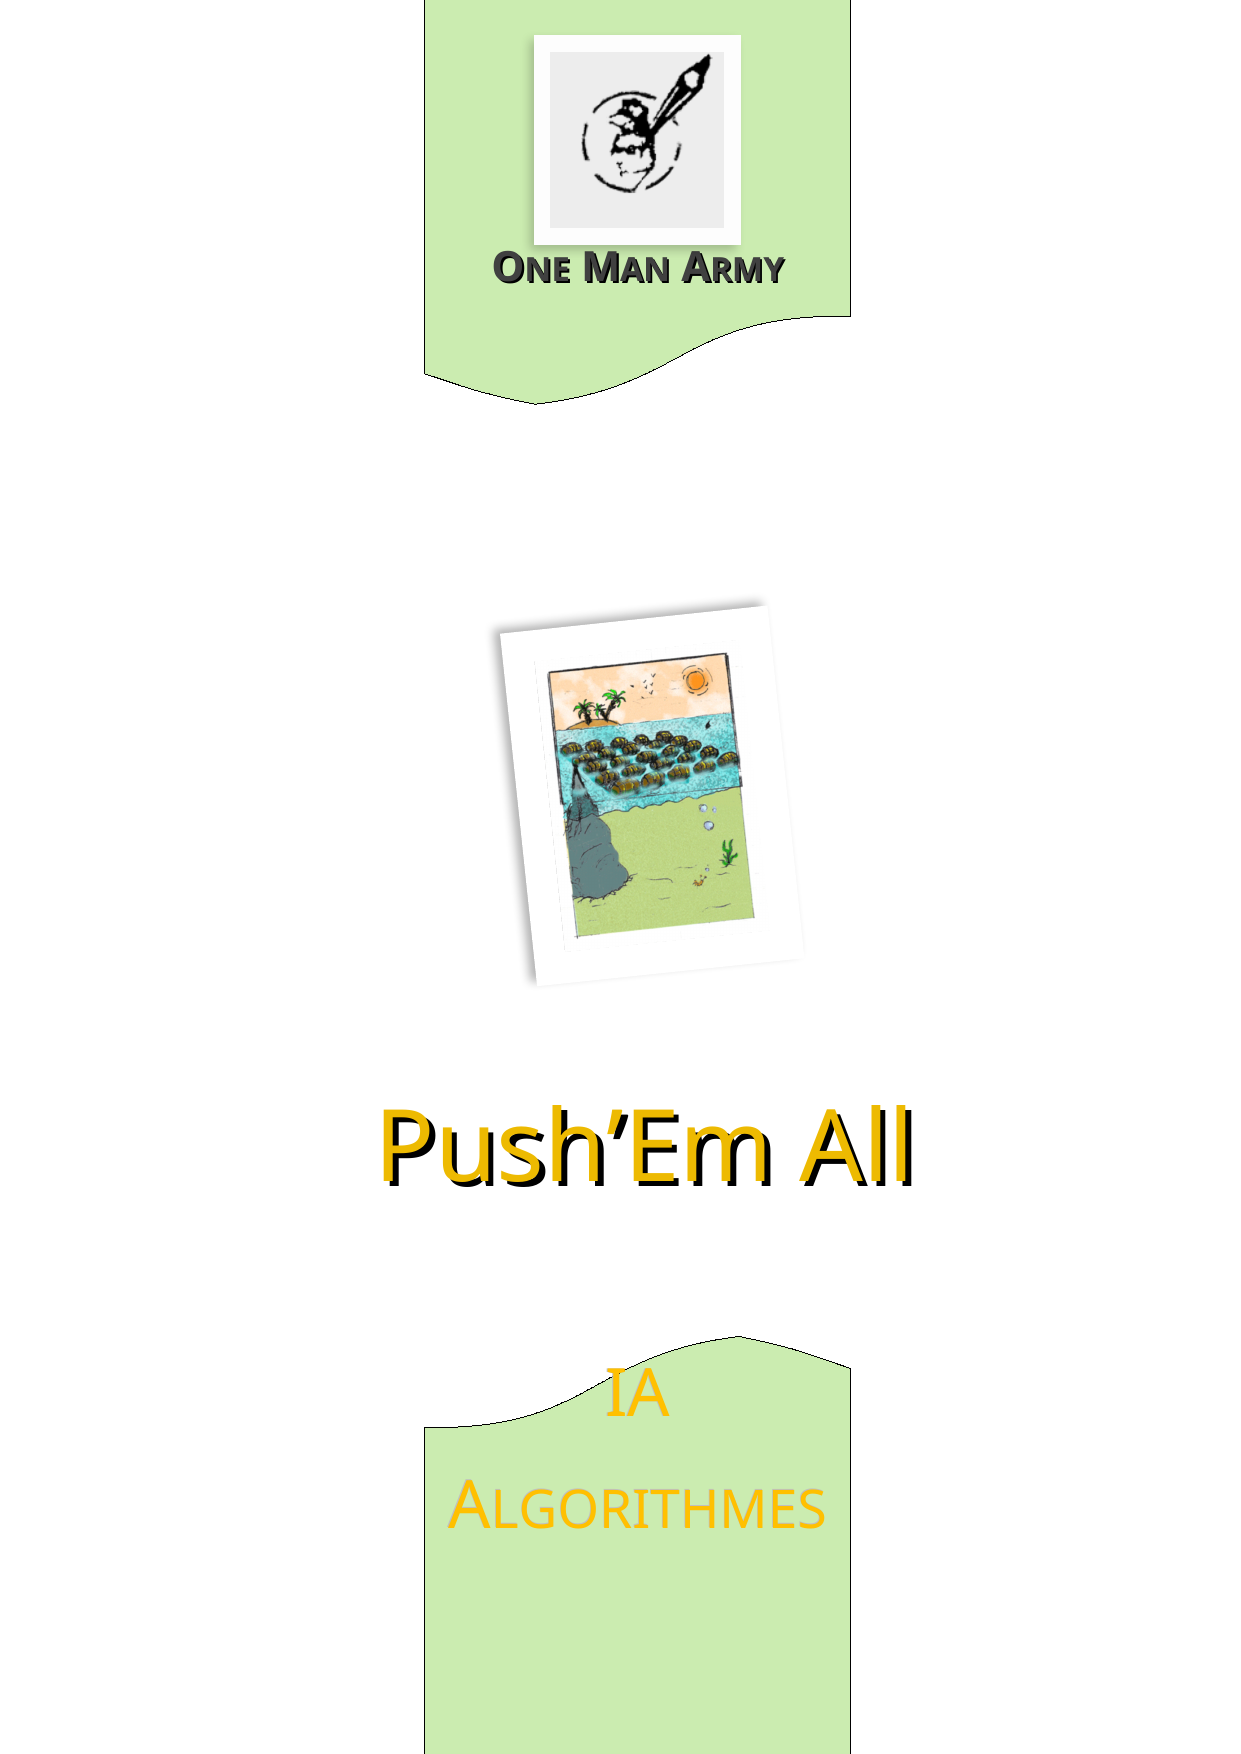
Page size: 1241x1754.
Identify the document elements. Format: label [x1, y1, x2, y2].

picture [535, 641, 769, 951]
picture [550, 52, 724, 228]
